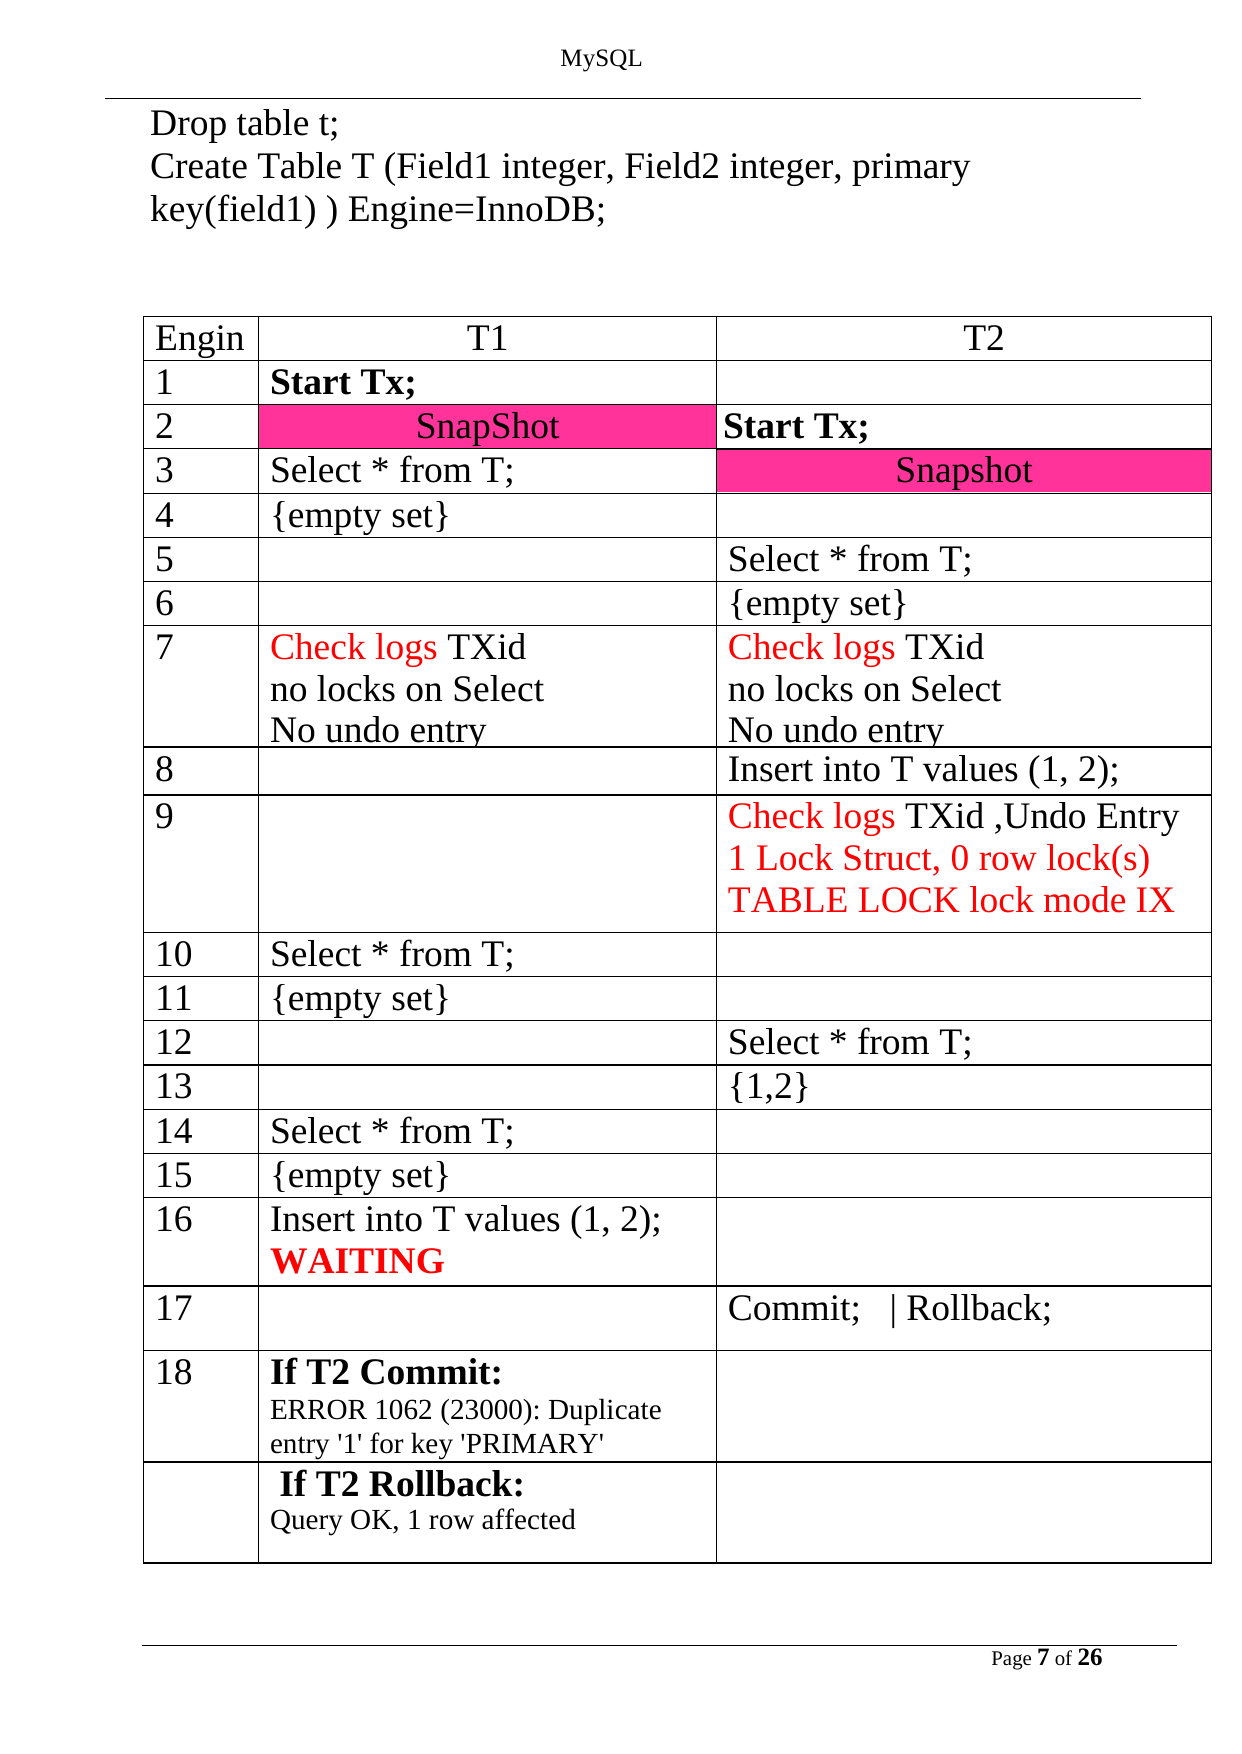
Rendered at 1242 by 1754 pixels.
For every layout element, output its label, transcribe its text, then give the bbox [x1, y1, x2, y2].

table_cell 17 [144, 1287, 258, 1350]
table_cell [717, 361, 1211, 404]
table_cell 13 [144, 1066, 258, 1108]
table_cell [144, 1463, 258, 1562]
table_cell [259, 796, 716, 932]
table_cell Start Tx; [259, 361, 716, 404]
table_cell 3 [144, 449, 258, 492]
table_cell Commit; | Rollback; [717, 1287, 1211, 1350]
text Create Table T (Field1 integer, Field2 integer, primary key(field1) ) Engine=InnoDB; [150, 143, 1088, 229]
table_cell Select * from T; [717, 1021, 1211, 1064]
table_cell [259, 748, 716, 794]
table_cell If T2 Rollback: Query OK, 1 row affected [259, 1463, 716, 1562]
table_cell {empty set} [259, 494, 716, 537]
table_cell Select * from T; [259, 449, 716, 492]
table_cell [259, 1066, 716, 1108]
table_cell 15 [144, 1154, 258, 1197]
table_cell Check logs TXid no locks on Select No undo entry [259, 626, 716, 746]
table_cell [717, 1351, 1211, 1461]
table_cell 6 [144, 582, 258, 625]
table_cell [259, 582, 716, 625]
table_cell 4 [144, 494, 258, 537]
table_cell [717, 1154, 1211, 1197]
table_cell 2 [144, 405, 258, 448]
table_header Engine=InnoDB;Time [144, 317, 258, 360]
table_header T1 [259, 317, 716, 360]
table_cell [259, 538, 716, 581]
table_cell SnapShot [259, 405, 716, 448]
table_cell [717, 1463, 1211, 1562]
table_cell Snapshot [717, 450, 1211, 492]
table_cell [717, 494, 1211, 537]
table_cell {empty set} [259, 977, 716, 1020]
table_cell 10 [144, 933, 258, 976]
table_cell 9 [144, 796, 258, 932]
table_cell 14 [144, 1110, 258, 1152]
table_cell 16 [144, 1198, 258, 1285]
table_cell 11 [144, 977, 258, 1020]
table_cell {empty set} [259, 1154, 716, 1197]
table_cell {empty set} [717, 582, 1211, 625]
table_cell [717, 1110, 1211, 1152]
table_cell 1 [144, 361, 258, 404]
table_cell 7 [144, 626, 258, 746]
table_header T2 [717, 317, 1211, 360]
table_cell Select * from T; [259, 1110, 716, 1152]
table_cell Select * from T; [259, 933, 716, 976]
table_cell Start Tx; [717, 405, 1211, 448]
table_cell 12 [144, 1021, 258, 1064]
table_cell [259, 1021, 716, 1064]
table_cell If T2 Commit: ERROR 1062 (23000): Duplicate entry '1' for key 'PRIMARY' [259, 1351, 716, 1461]
table_cell [717, 1198, 1211, 1285]
table_cell Select * from T; [717, 538, 1211, 581]
table_cell [259, 1287, 716, 1350]
table_cell 18 [144, 1351, 258, 1461]
text Drop table t; [150, 100, 1088, 143]
table_cell 8 [144, 748, 258, 794]
table_cell {1,2} [717, 1066, 1211, 1108]
table_cell Check logs TXid no locks on Select No undo entry [717, 626, 1211, 746]
table_cell Insert into T values (1, 2); WAITING [259, 1198, 716, 1285]
table_cell Insert into T values (1, 2); [717, 748, 1211, 794]
table_cell 5 [144, 538, 258, 581]
table_cell [717, 977, 1211, 1020]
table_cell [717, 933, 1211, 976]
table_cell Check logs TXid ,Undo Entry 1 Lock Struct, 0 row lock(s) TABLE LOCK lock mode IX [717, 796, 1211, 932]
